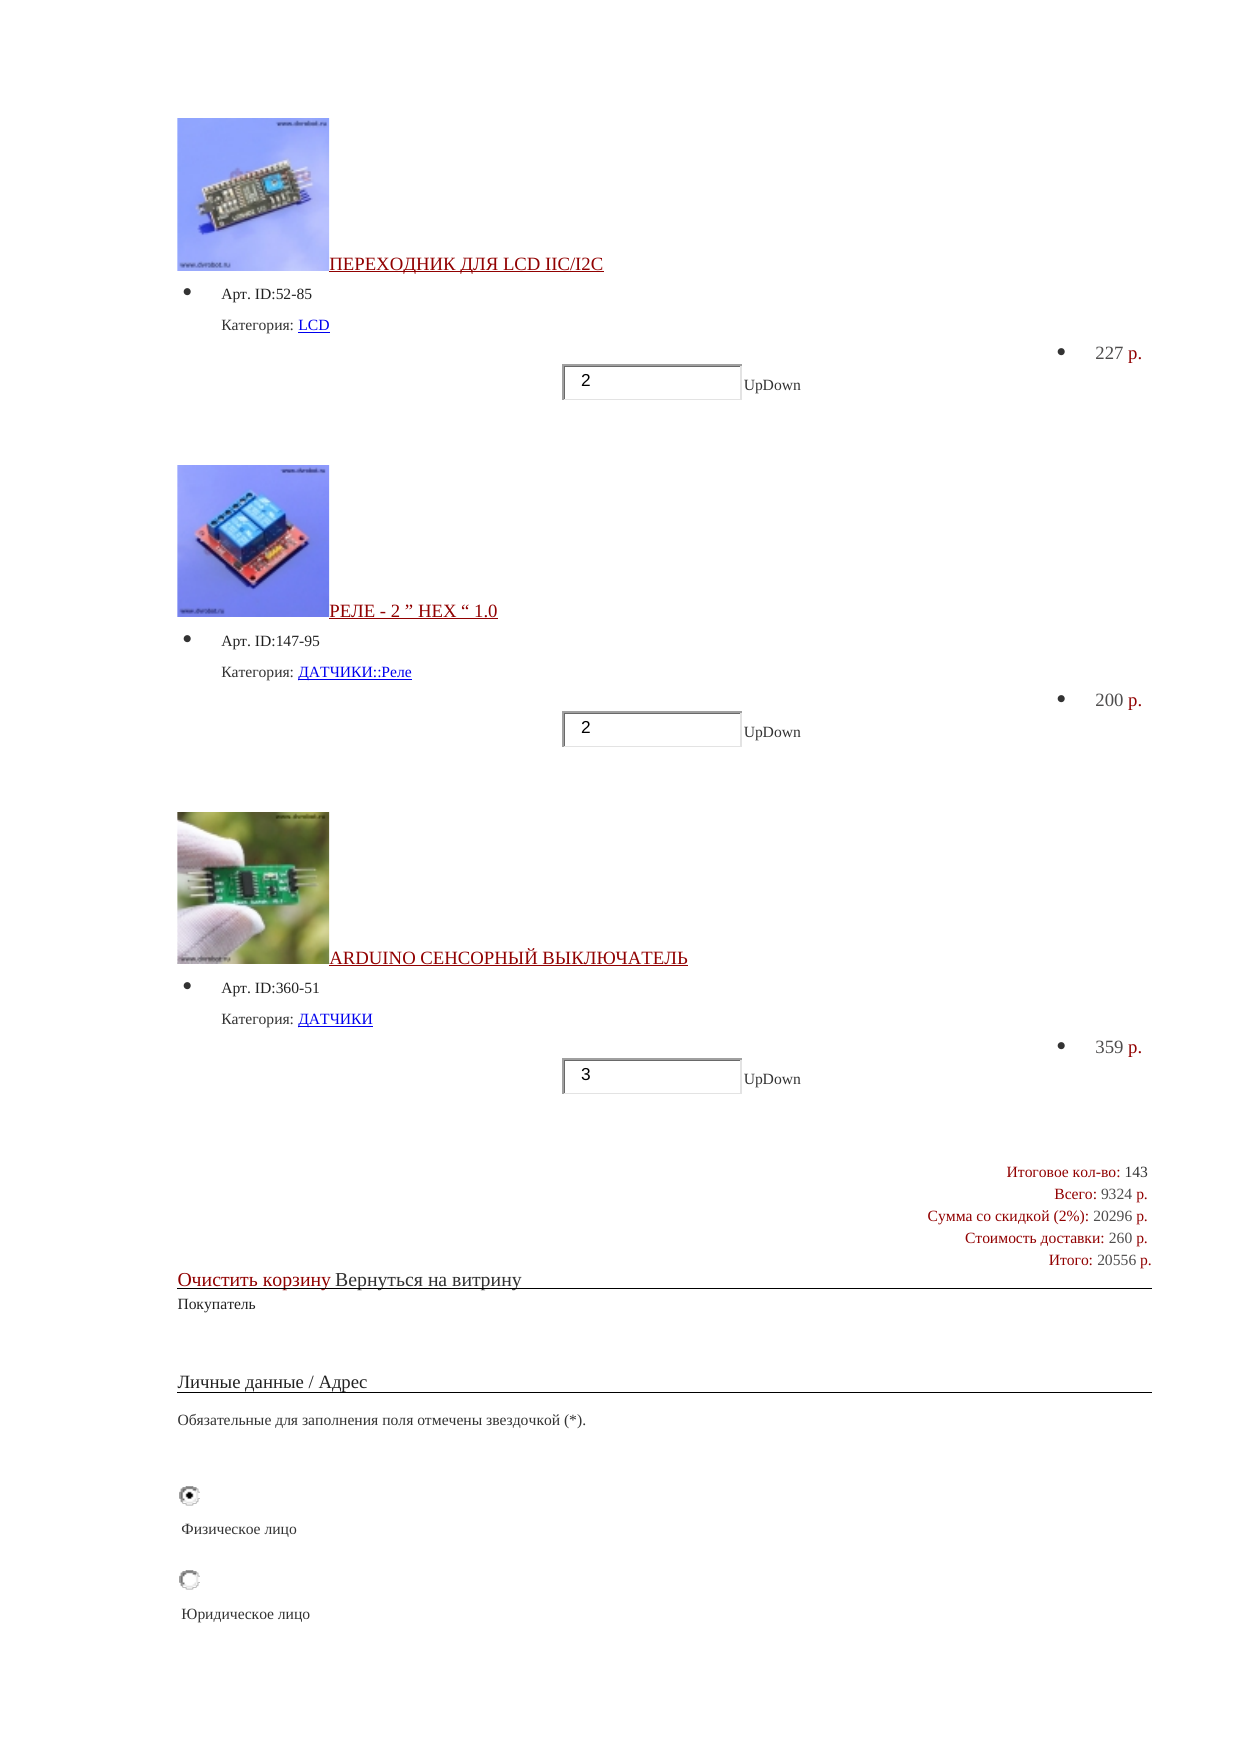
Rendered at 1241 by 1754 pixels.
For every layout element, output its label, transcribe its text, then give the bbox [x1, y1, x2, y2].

text Юридическое лицо [177, 1601, 1152, 1622]
list 200 р. [183, 681, 1142, 711]
list 227 р. [183, 334, 1142, 364]
text ПЕРЕХОДНИК ДЛЯ LCD IIC/I2C [330, 118, 1152, 274]
text UpDown [221, 1058, 1142, 1099]
text Покупатель [177, 1291, 1152, 1313]
list Арт. ID:147-95 Категория: ДАТЧИКИ::Реле [183, 621, 1048, 681]
list Арт. ID:52-85 Категория: LCD [183, 274, 1048, 334]
text РЕЛЕ - 2 ” HEX “ 1.0 [177, 465, 1152, 621]
text Обязательные для заполнения поля отмечены звездочкой (*). [177, 1407, 1152, 1479]
text UpDown [221, 364, 1142, 405]
text Личные данные / Адрес [177, 1370, 1152, 1392]
picture [177, 465, 330, 617]
text ARDUINO СЕНСОРНЫЙ ВЫКЛЮЧАТЕЛЬ [177, 812, 1152, 968]
list 359 р. [183, 1028, 1142, 1058]
list Арт. ID:360-51 Категория: ДАТЧИКИ [183, 968, 1048, 1028]
picture [177, 118, 330, 271]
text Очистить корзину Вернуться на витрину [177, 1268, 1152, 1288]
text Физическое лицо [177, 1516, 1152, 1538]
picture [177, 812, 330, 964]
text UpDown [221, 711, 1142, 752]
text Итоговое кол-во: 143 Всего: 9324 р. Сумма со скидкой (2%): 20296 р. Стоимость доставки: 260 р. Итого: 20556 р. [177, 1159, 1152, 1268]
